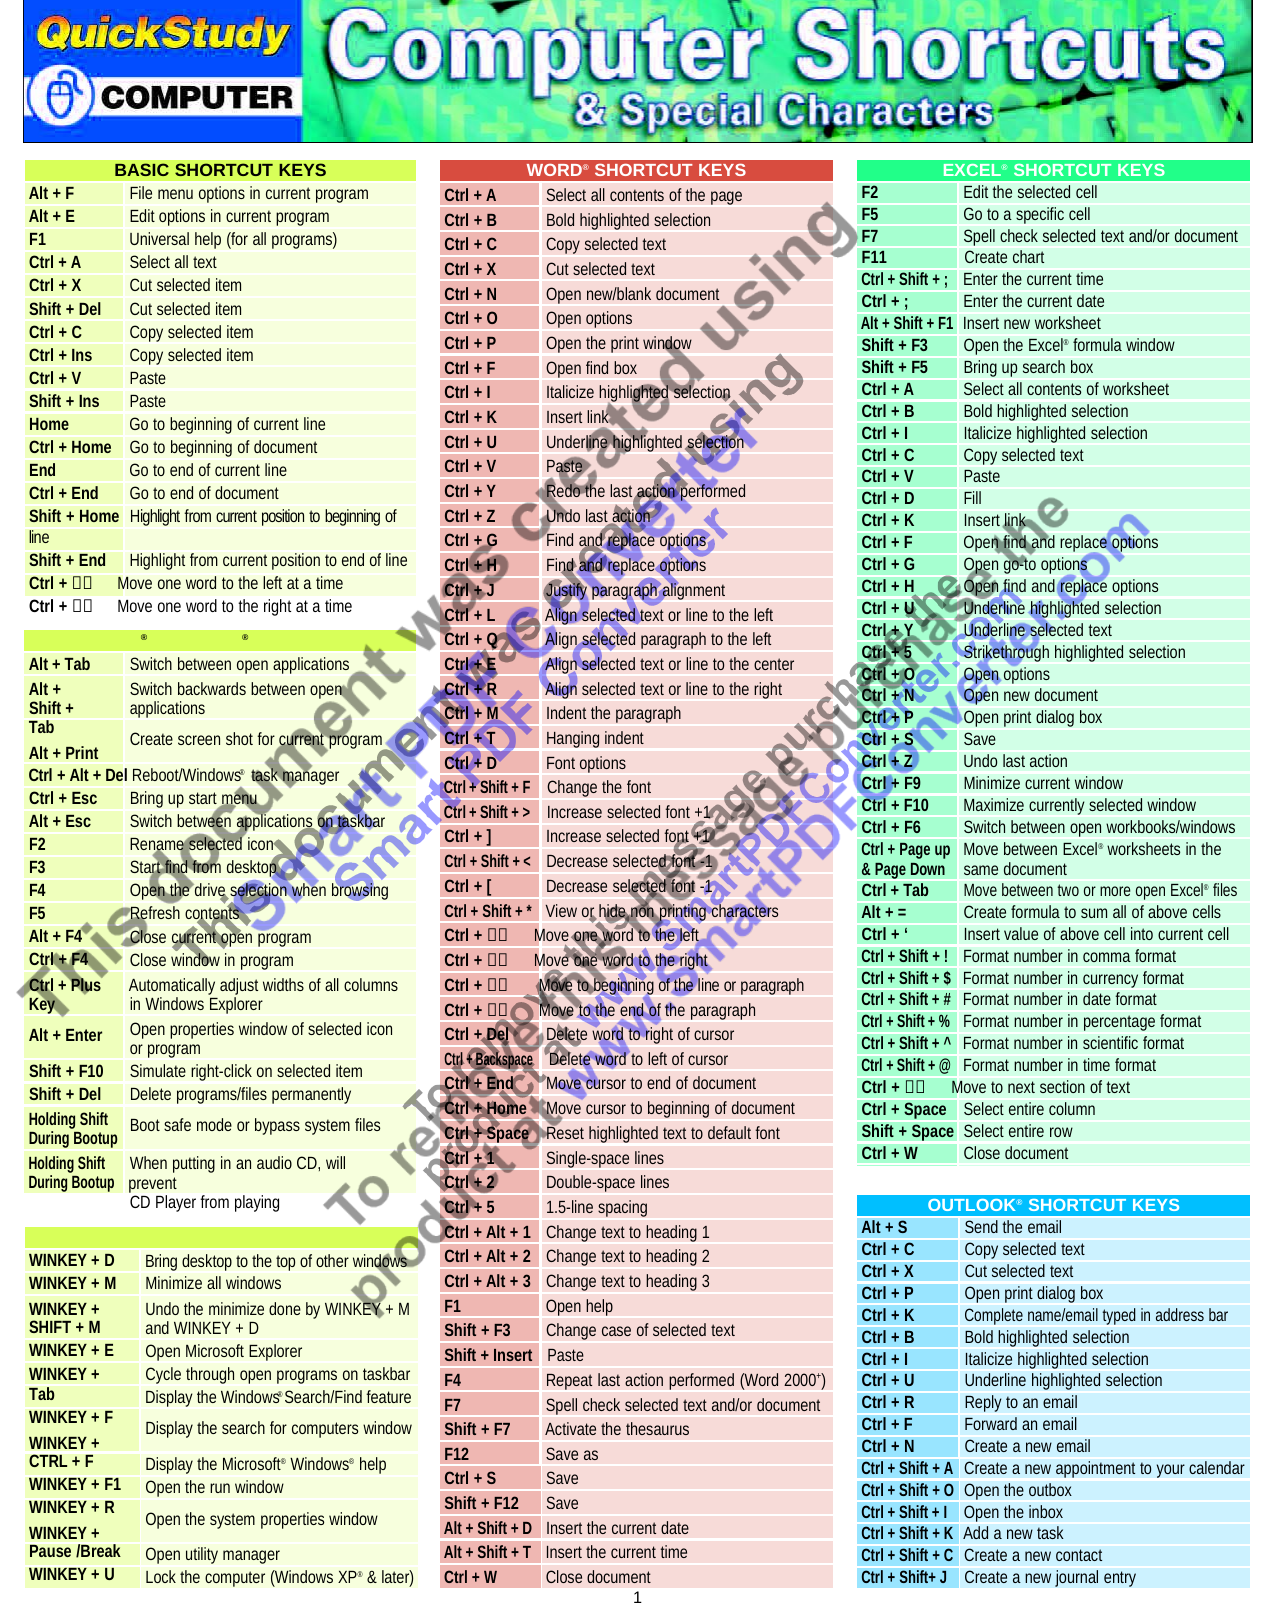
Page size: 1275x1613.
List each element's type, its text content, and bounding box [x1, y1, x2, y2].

text Ctrl + Shift + < Decrease selected font -1 [28, 852, 829, 872]
text F7 Spell check selected text and/or document [28, 1395, 829, 1415]
text F12 Save as [28, 1444, 829, 1464]
text Ctrl + 5 1.5-line spacing [28, 1197, 829, 1218]
text Ctrl + M Indent the paragraph [28, 703, 829, 724]
text Ctrl + G Find and replace options [28, 531, 829, 551]
text Ctrl + T Hanging indent [28, 728, 829, 748]
text Ctrl + P Open the print window [28, 333, 829, 353]
text Ctrl + Shift + F Change the font [28, 777, 829, 798]
text Ctrl + Del Delete word to right of cursor [28, 1024, 829, 1045]
text Ctrl + S Save [28, 1469, 829, 1489]
text Shift + F3 Change case of selected text [28, 1321, 829, 1341]
text Ctrl + H Find and replace options [28, 555, 829, 576]
text Ctrl + N Open new/blank document [28, 284, 829, 304]
text Ctrl + W Close document [28, 1567, 829, 1588]
text Ctrl + E Align selected text or line to the center [28, 654, 829, 674]
text Ctrl + D Font options [28, 753, 829, 773]
text Ctrl + Space Reset highlighted text to default font [28, 1123, 829, 1143]
picture [83, 1415, 94, 1419]
text Ctrl + Shift + * View or hide non printing characters [28, 901, 829, 921]
picture [176, 1390, 201, 1395]
text Ctrl + Alt + 3 Change text to heading 3 [28, 1271, 829, 1292]
text Alt + Shift + D Insert the current date [28, 1518, 829, 1538]
text Ctrl + O Open options [28, 308, 829, 329]
text 1 [28, 1589, 829, 1608]
picture [23, 0, 1252, 142]
text Ctrl + J Justify paragraph alignment [28, 580, 829, 600]
text Ctrl + B Bold highlighted selection [28, 210, 829, 230]
text Ctrl + I Italicize highlighted selection [28, 382, 829, 403]
text Ctrl + Shift + > Increase selected font +1 [28, 802, 829, 822]
text Ctrl + Backspace Delete word to left of cursor [28, 1049, 829, 1069]
text Alt + Shift + T Insert the current time [28, 1543, 829, 1563]
picture [83, 1439, 94, 1444]
text F1 Open help [28, 1296, 829, 1316]
text Ctrl + F Open find box [28, 358, 829, 378]
text Ctrl + Move one word to the left [28, 925, 829, 946]
text Ctrl + [ Decrease selected font -1 [28, 876, 829, 896]
text Ctrl + Z Undo last action [28, 506, 829, 526]
text Ctrl + Home Move cursor to beginning of document [28, 1098, 829, 1119]
picture [1040, 168, 1047, 174]
picture [70, 1439, 81, 1444]
text Ctrl + Q Align selected paragraph to the left [28, 629, 829, 650]
text Ctrl + V Paste [28, 457, 829, 477]
text Ctrl + Y Redo the last action performed [28, 481, 829, 502]
picture [34, 1390, 47, 1395]
text WORD SHORTCUT KEYS [28, 161, 829, 181]
text Shift + F12 Save [28, 1493, 829, 1513]
picture [52, 1390, 175, 1395]
text Shift + F7 Activate the thesaurus [28, 1419, 829, 1439]
text Ctrl + End Move cursor to end of document [28, 1074, 829, 1094]
picture [324, 1390, 333, 1395]
text Ctrl + R Align selected text or line to the right [28, 679, 829, 699]
text Ctrl + U Underline highlighted selection [28, 432, 829, 452]
text Ctrl + A Select all contents of the page [28, 185, 829, 205]
text Ctrl + Alt + 1 Change text to heading 1 [28, 1222, 829, 1242]
text Ctrl + Move one word to the right [28, 950, 829, 971]
text F4 Repeat last action performed (Word 2000+) [28, 1370, 829, 1390]
text Ctrl + 2 Double-space lines [28, 1172, 829, 1193]
text Ctrl + K Insert link [28, 407, 829, 427]
picture [252, 1390, 323, 1395]
text Ctrl + 1 Single-space lines [28, 1148, 829, 1168]
picture [70, 1415, 81, 1419]
text Ctrl + Move to beginning of the line or paragraph [28, 975, 829, 995]
text Ctrl + ] Increase selected font +1 [28, 827, 829, 847]
text Ctrl + C Copy selected text [28, 234, 829, 255]
picture [333, 1390, 360, 1395]
picture [0, 168, 1275, 1444]
text Ctrl + X Cut selected text [28, 259, 829, 279]
text Ctrl + Move to the end of the paragraph [28, 999, 829, 1020]
picture [202, 1390, 251, 1395]
text Ctrl + L Align selected text or line to the left [28, 605, 829, 625]
text Shift + Insert Paste [28, 1345, 829, 1365]
text Ctrl + Alt + 2 Change text to heading 2 [28, 1247, 829, 1267]
